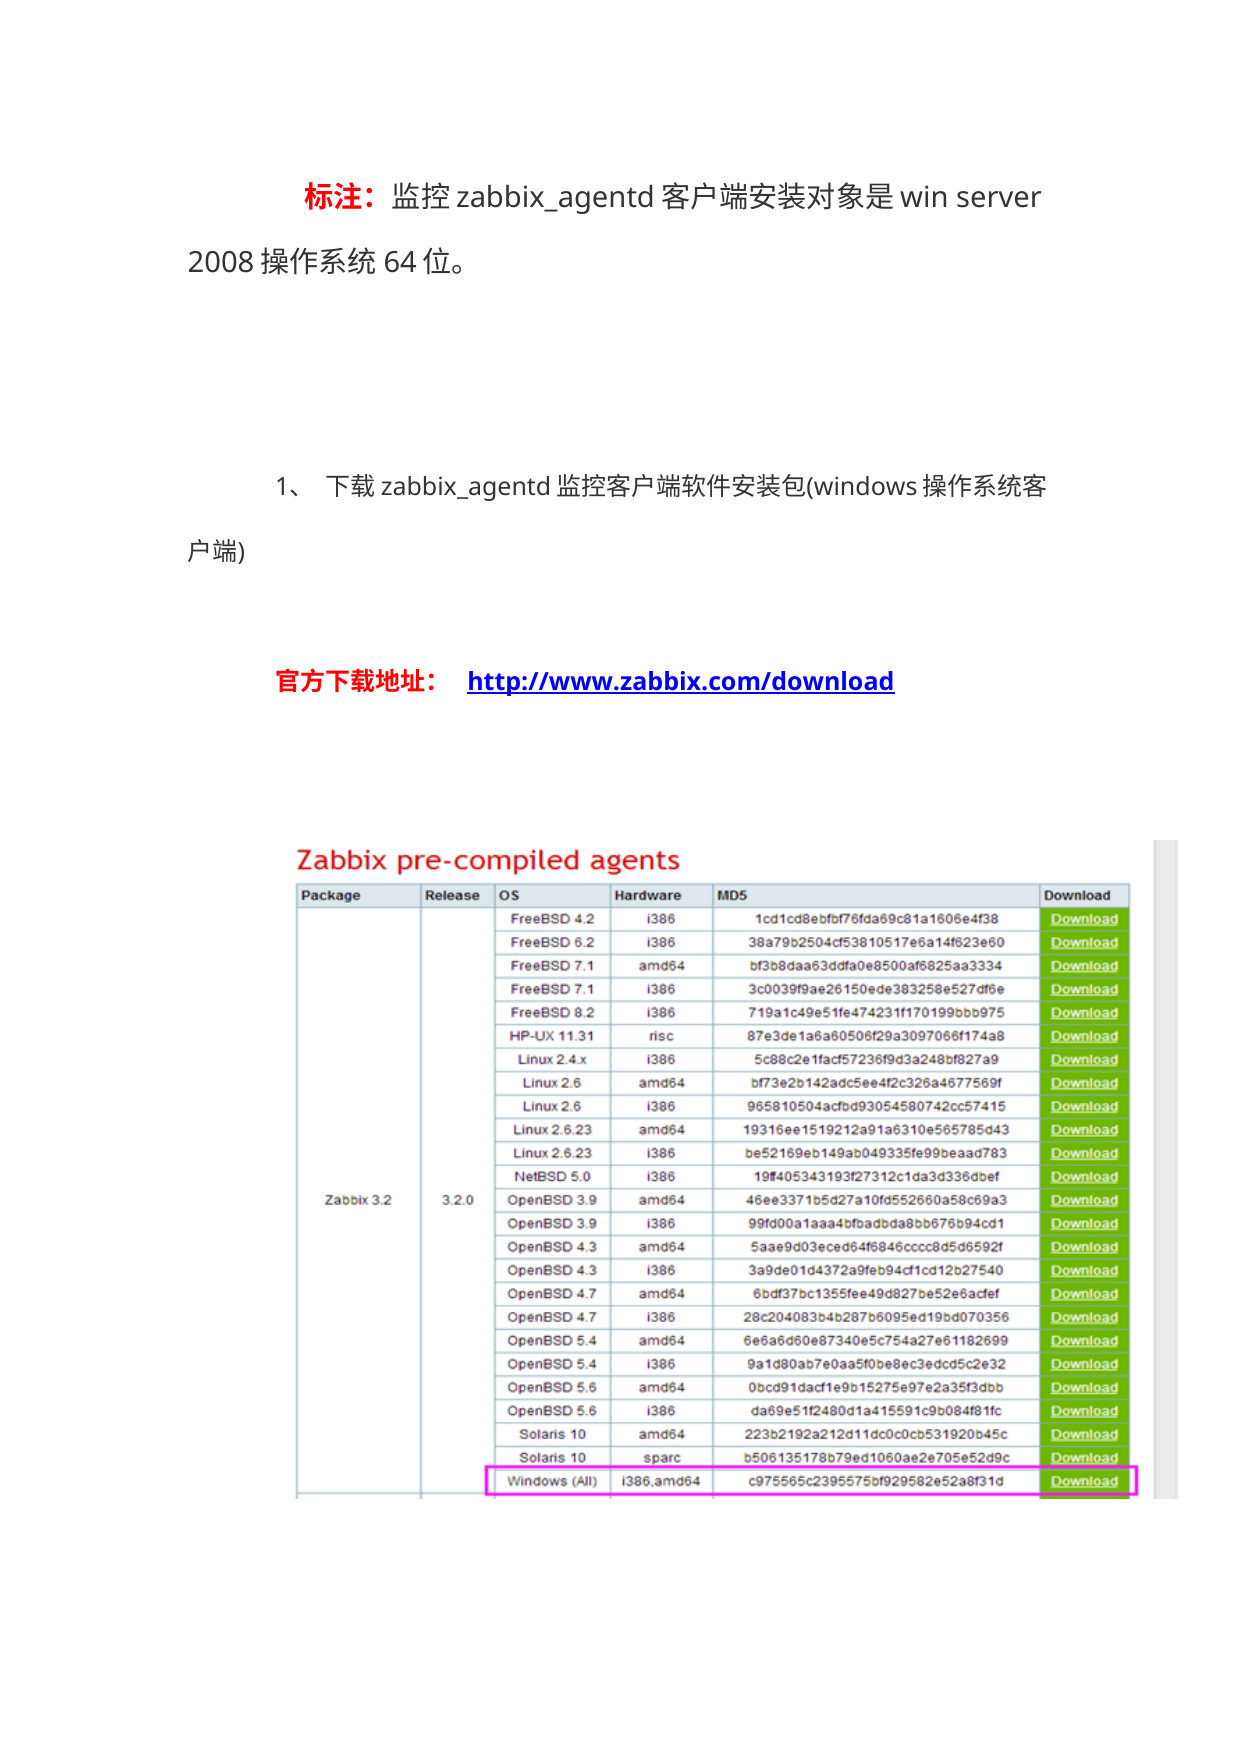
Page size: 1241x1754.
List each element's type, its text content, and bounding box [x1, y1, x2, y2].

text 标注：监控zabbix_agentd客户端安装对象是win server 2008操作系统 64位。 [187, 162, 1053, 292]
picture [275, 840, 1216, 1499]
text 官方下载地址： http://www.zabbix.com/download [187, 647, 1053, 712]
text 1、 下载zabbix_agentd监控客户端软件安装包(windows操作系统客户端) [187, 452, 1053, 582]
